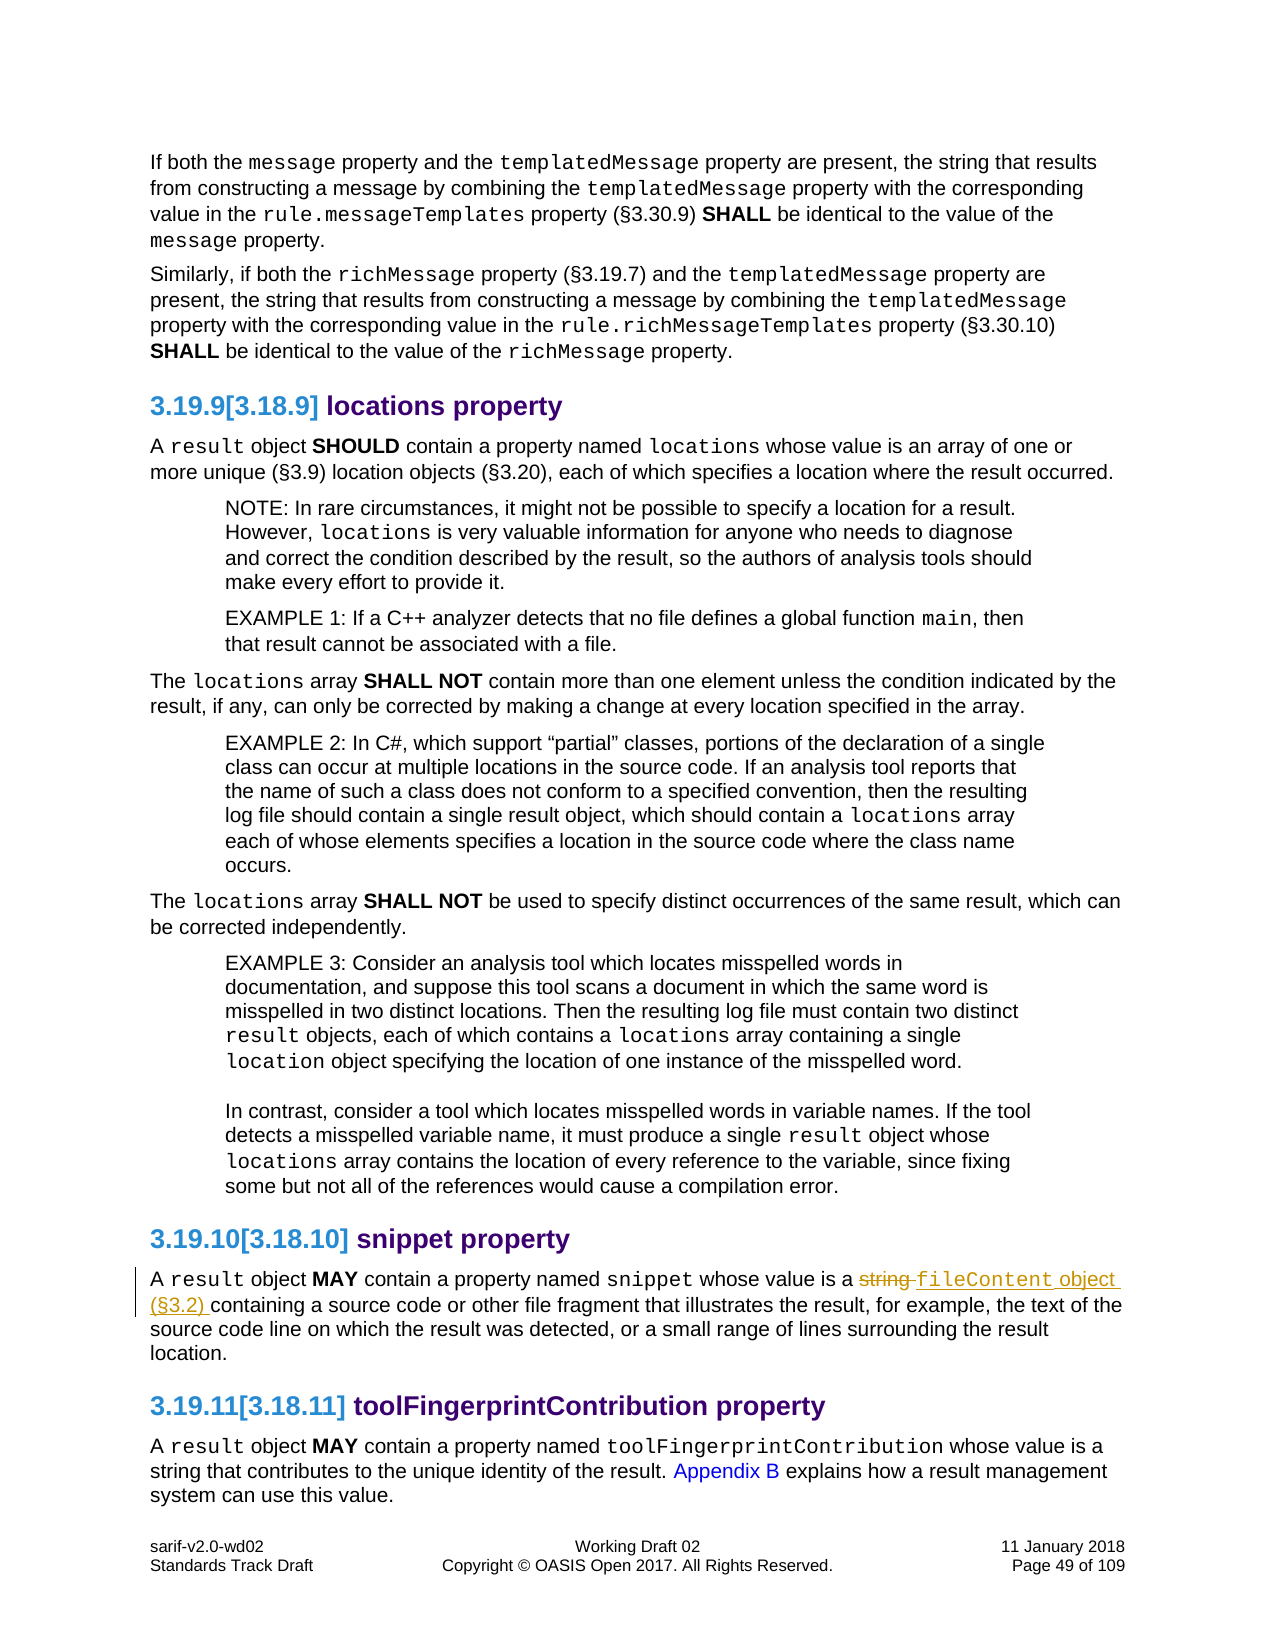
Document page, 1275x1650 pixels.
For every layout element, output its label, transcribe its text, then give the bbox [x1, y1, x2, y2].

subtitle snippet property [150, 1223, 1125, 1254]
text A result object MAY contain a property named snippet whose value is a containing a source code or other file fragment that illustrates the result, for example, the text of the source code line on which the result was detected, or a small range of lines surrounding the result location. [150, 1267, 1125, 1365]
subtitle locations property [150, 390, 1125, 421]
text The locations array SHALL NOT contain more than one element unless the condition indicated by the result, if any, can only be corrected by making a change at every location specified in the array. [150, 668, 1125, 718]
text The locations array SHALL NOT be used to specify distinct occurrences of the same result, which can be corrected independently. [150, 889, 1125, 939]
text A result object SHOULD contain a property named locations whose value is an array of one or more unique (§3.8) location objects (§3.19), each of which specifies a location where the result occurred. [150, 434, 1125, 483]
text A result object MAY contain a property named toolFingerprintContribution whose value is a string that contributes to the unique identity of the result. Appendix B explains how a result management system can use this value. [150, 1433, 1125, 1507]
text EXAMPLE 2: In C#, which support “partial” classes, portions of the declaration of a single class can occur at multiple locations in the source code. If an analysis tool reports that the name of such a class does not conform to a specified convention, then the resulting log file should contain a single result object, which should contain a locations array each of whose elements specifies a location in the source code where the class name occurs. [225, 731, 1050, 876]
text If both the message property and the templatedMessage property are present, the string that results from constructing a message by combining the templatedMessage property with the corresponding value in the rule.messageTemplates property (§3.29.9) SHALL be identical to the value of the message property. [150, 150, 1125, 253]
text EXAMPLE 3: Consider an analysis tool which locates misspelled words in documentation, and suppose this tool scans a document in which the same word is misspelled in two distinct locations. Then the resulting log file must contain two distinct result objects, each of which contains a locations array containing a single location object specifying the location of one instance of the misspelled word. In contrast, consider a tool which locates misspelled words in variable names. If the tool detects a misspelled variable name, it must produce a single result object whose locations array contains the location of every reference to the variable, since fixing some but not all of the references would cause a compilation error. [225, 951, 1050, 1198]
text Similarly, if both the richMessage property (§3.18.7) and the templatedMessage property are present, the string that results from constructing a message by combining the templatedMessage property with the corresponding value in the rule.richMessageTemplates property (§3.29.10) SHALL be identical to the value of the richMessage property. [150, 262, 1125, 365]
subtitle toolFingerprintContribution property [150, 1390, 1125, 1421]
text EXAMPLE 1: If a C++ analyzer detects that no file defines a global function main, then that result cannot be associated with a file. [225, 606, 1050, 656]
text NOTE: In rare circumstances, it might not be possible to specify a location for a result. However, locations is very valuable information for anyone who needs to diagnose and correct the condition described by the result, so the authors of analysis tools should make every effort to provide it. [225, 496, 1050, 594]
